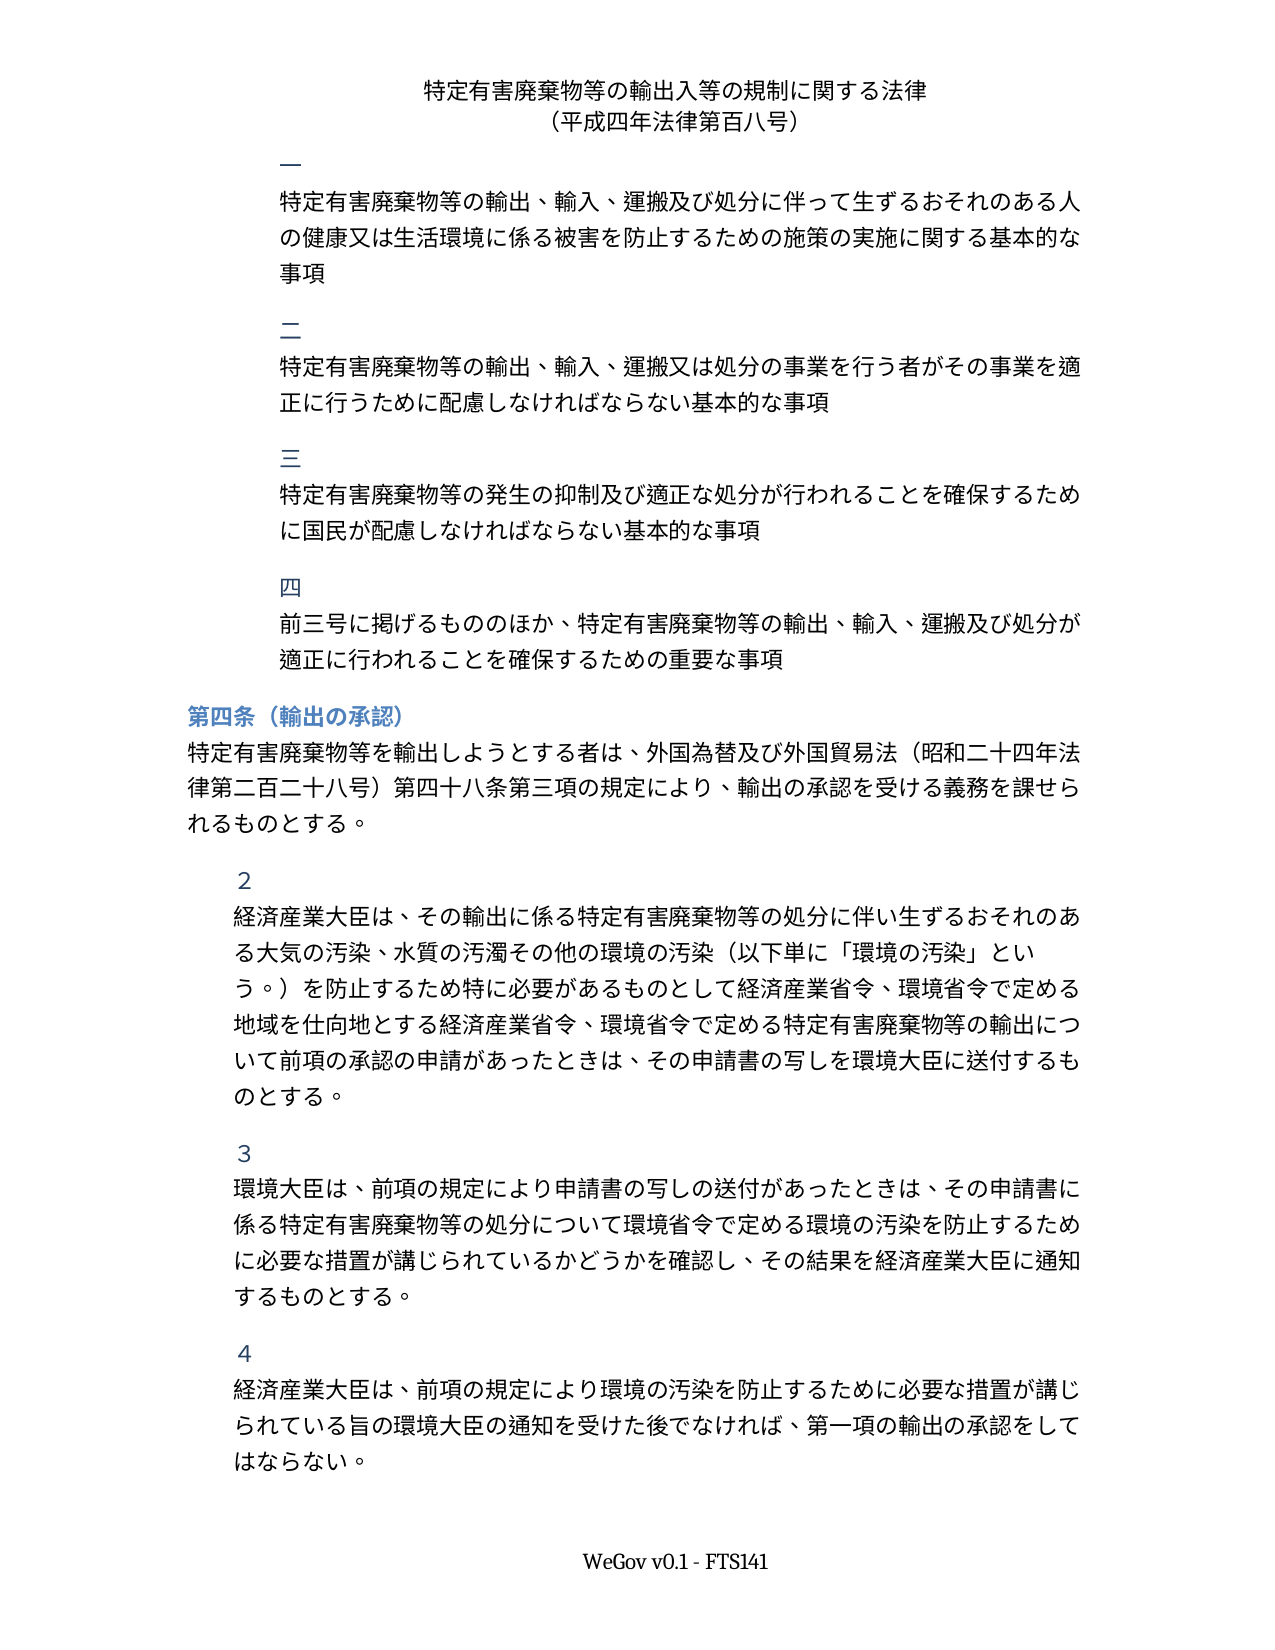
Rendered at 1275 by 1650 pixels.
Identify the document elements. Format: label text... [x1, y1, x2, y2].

subtitle 一 [279, 150, 1087, 181]
subtitle 第四条（輸出の承認） [187, 701, 1087, 732]
subtitle 三 [279, 443, 1087, 474]
subtitle ４ [233, 1338, 1087, 1369]
subtitle ３ [233, 1137, 1087, 1169]
text 特定有害廃棄物等の発生の抑制及び適正な処分が行われることを確保するために国民が配慮しなければならない基本的な事項 [279, 479, 1087, 546]
text 経済産業大臣は、その輸出に係る特定有害廃棄物等の処分に伴い生ずるおそれのある大気の汚染、水質の汚濁その他の環境の汚染（以下単に「環境の汚染」という。）を防止するため特に必要があるものとして経済産業省令、環境省令で定める地域を仕向地とする経済産業省令、環境省令で定める特定有害廃棄物等の輸出について前項の承認の申請があったときは、その申請書の写しを環境大臣に送付するものとする。 [233, 901, 1087, 1112]
text 特定有害廃棄物等の輸出、輸入、運搬又は処分の事業を行う者がその事業を適正に行うために配慮しなければならない基本的な事項 [279, 351, 1087, 418]
text 特定有害廃棄物等を輸出しようとする者は、外国為替及び外国貿易法（昭和二十四年法律第二百二十八号）第四十八条第三項の規定により、輸出の承認を受ける義務を課せられるものとする。 [187, 736, 1087, 839]
subtitle 二 [279, 314, 1087, 346]
text 環境大臣は、前項の規定により申請書の写しの送付があったときは、その申請書に係る特定有害廃棄物等の処分について環境省令で定める環境の汚染を防止するために必要な措置が講じられているかどうかを確認し、その結果を経済産業大臣に通知するものとする。 [233, 1173, 1087, 1312]
text 特定有害廃棄物等の輸出、輸入、運搬及び処分に伴って生ずるおそれのある人の健康又は生活環境に係る被害を防止するための施策の実施に関する基本的な事項 [279, 186, 1087, 289]
text 前三号に掲げるもののほか、特定有害廃棄物等の輸出、輸入、運搬及び処分が適正に行われることを確保するための重要な事項 [279, 608, 1087, 675]
subtitle 四 [279, 572, 1087, 603]
text 経済産業大臣は、前項の規定により環境の汚染を防止するために必要な措置が講じられている旨の環境大臣の通知を受けた後でなければ、第一項の輸出の承認をしてはならない。 [233, 1374, 1087, 1477]
subtitle ２ [233, 865, 1087, 896]
